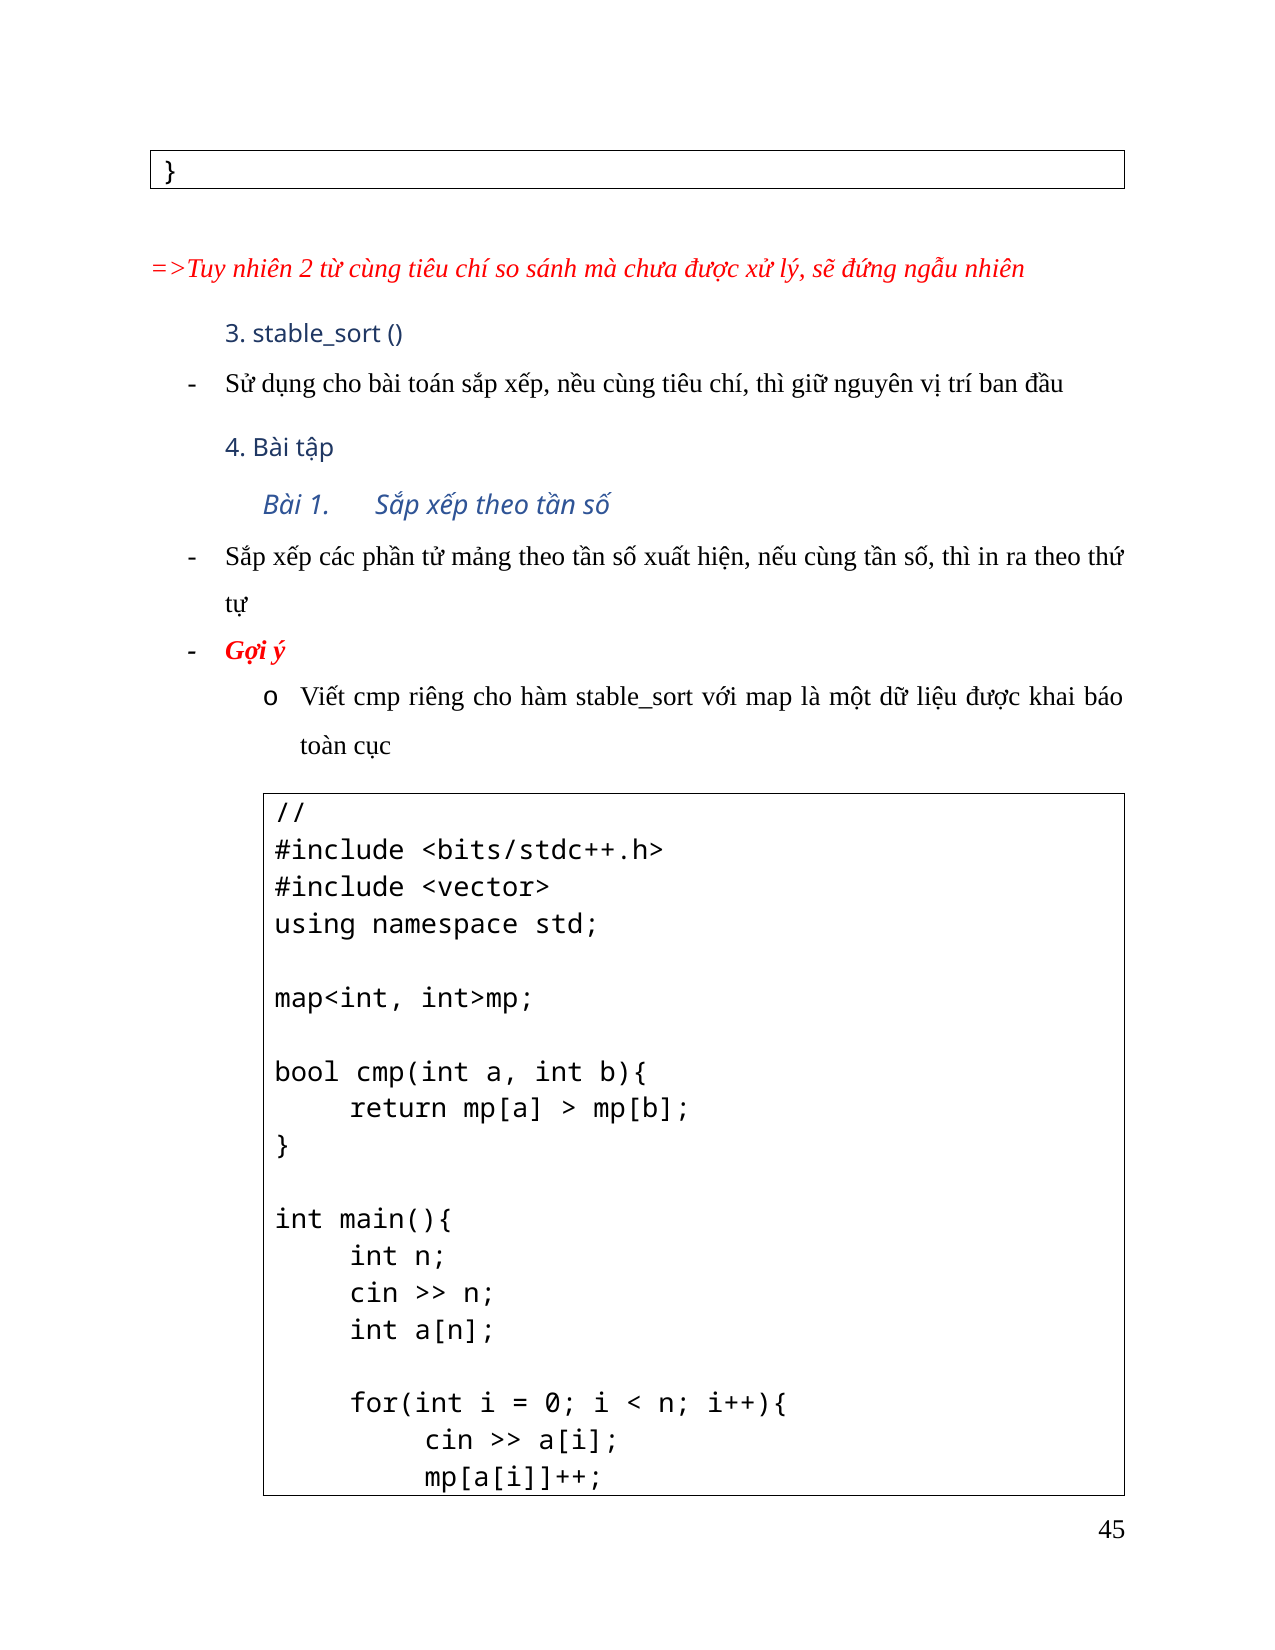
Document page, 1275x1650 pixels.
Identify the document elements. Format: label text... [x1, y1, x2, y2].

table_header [264, 794, 1124, 1494]
subtitle stable_sort () [225, 316, 1125, 350]
subtitle Sắp xếp theo tần số [262, 485, 1125, 522]
text =>Tuy nhiên 2 từ cùng tiêu chí so sánh mà chưa được xử lý, sẽ đứng ngẫu nhiên [150, 252, 1125, 283]
list Sử dụng cho bài toán sắp xếp, nều cùng tiêu chí, thì giữ nguyên vị trí ban đầu [187, 367, 1125, 398]
list Sắp xếp các phần tử mảng theo tần số xuất hiện, nếu cùng tần số, thì in ra theo thứ tự [187, 541, 1125, 618]
list Viết cmp riêng cho hàm stable_sort với map là một dữ liệu được khai báo toàn cục [262, 681, 1125, 761]
list Gợi ý [187, 634, 1125, 665]
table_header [151, 151, 1124, 188]
subtitle Bài tập [225, 430, 1125, 464]
